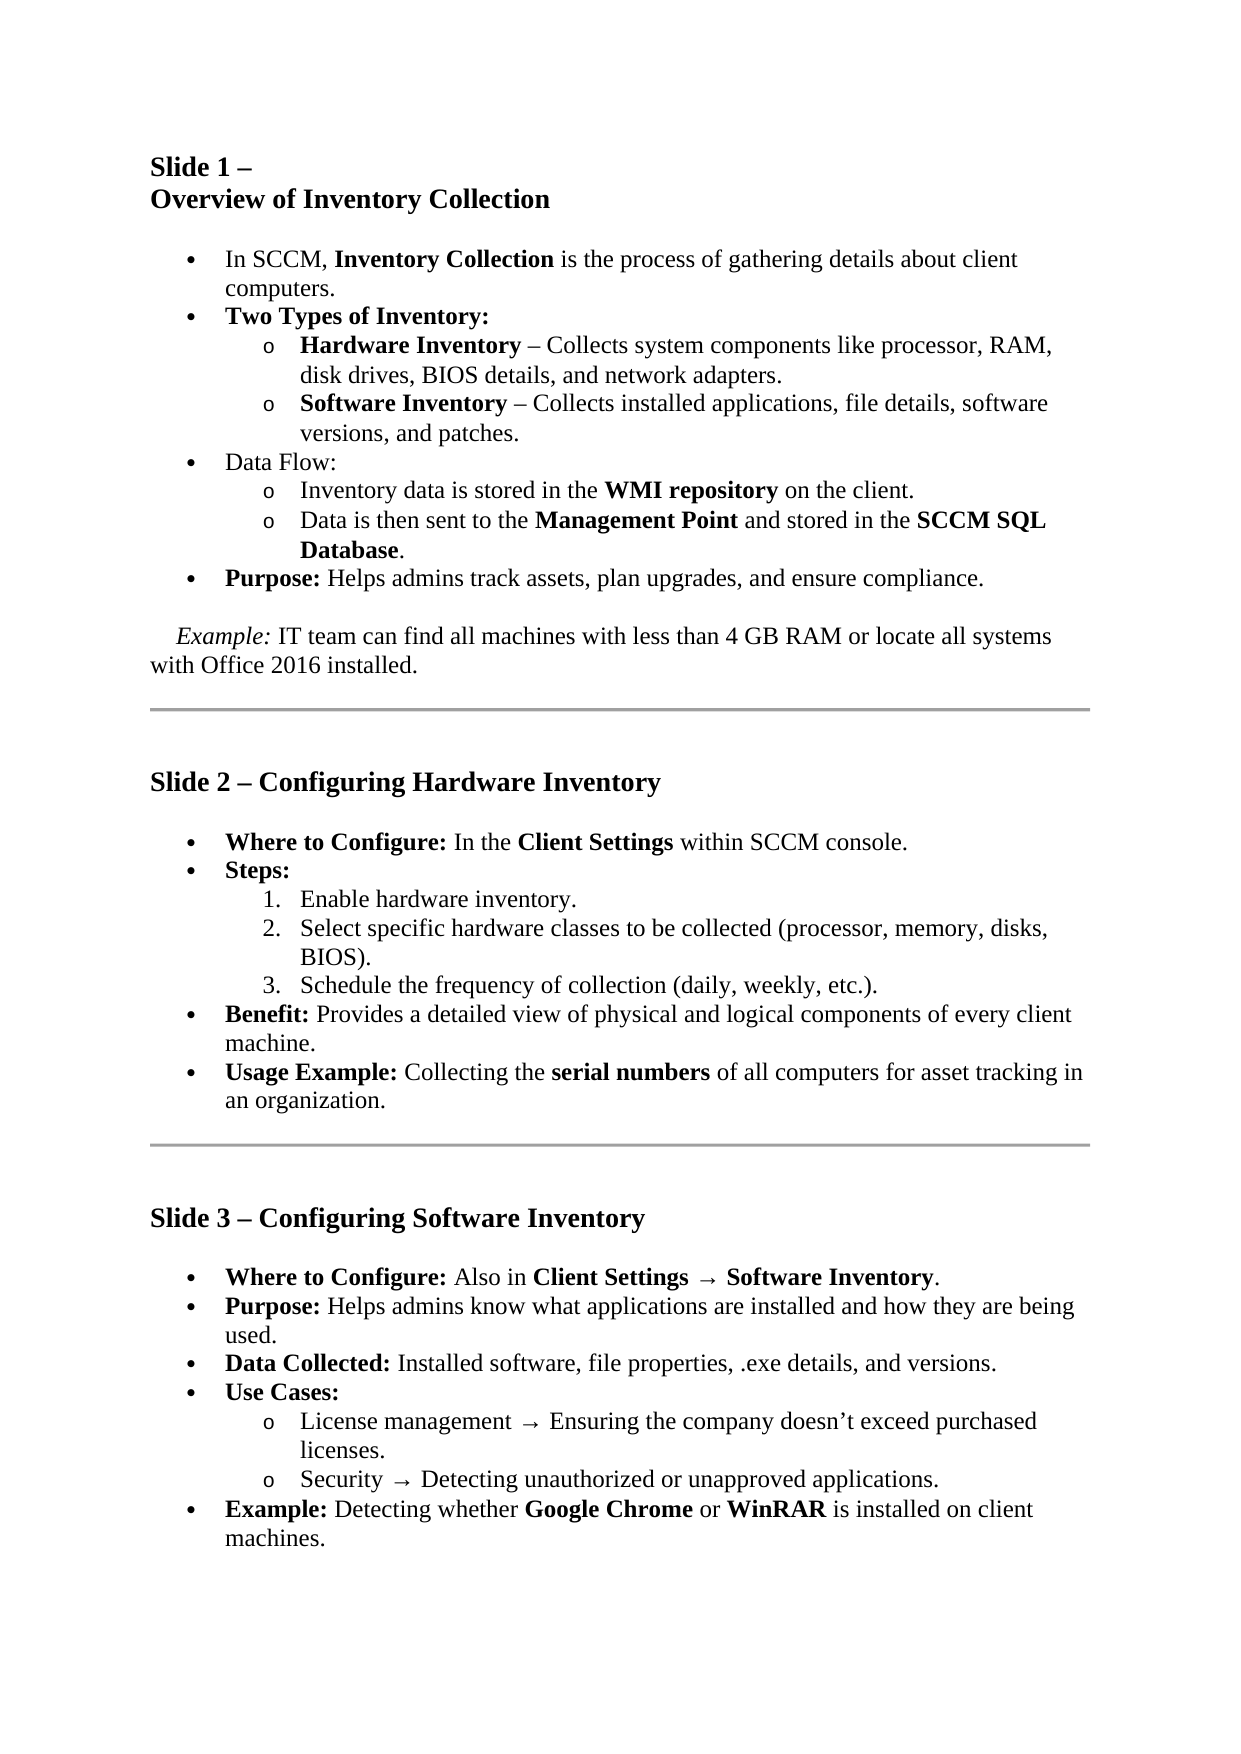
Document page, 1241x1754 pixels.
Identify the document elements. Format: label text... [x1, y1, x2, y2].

list Usage Example: Collecting the serial numbers of all computers for asset tracking in an organization. [187, 1057, 1090, 1114]
list In SCCM, Inventory Collection is the process of gathering details about client computers. [187, 244, 1090, 301]
list Purpose: Helps admins track assets, plan upgrades, and ensure compliance. [187, 563, 1090, 592]
list Purpose: Helps admins know what applications are installed and how they are being used. [187, 1291, 1090, 1348]
list Data is then sent to the Management Point and stored in the SCCM SQL Database. [262, 505, 1090, 563]
list Steps: [187, 856, 1090, 884]
list Data Flow: [187, 447, 1090, 476]
list Inventory data is stored in the WMI repository on the client. [262, 476, 1090, 505]
list Use Cases: [187, 1377, 1090, 1406]
list License management → Ensuring the company doesn’t exceed purchased licenses. [262, 1406, 1090, 1464]
list Select specific hardware classes to be collected (processor, memory, disks, BIOS). [262, 913, 1090, 971]
list Security → Detecting unauthorized or unapproved applications. [262, 1464, 1090, 1494]
list Data Collected: Installed software, file properties, .exe details, and versions. [187, 1348, 1090, 1377]
list Where to Configure: In the Client Settings within SCCM console. [187, 827, 1090, 856]
text Slide 2 – Configuring Hardware Inventory [150, 765, 1090, 798]
list Benefit: Provides a detailed view of physical and logical components of every client machine. [187, 999, 1090, 1057]
text Slide 3 – Configuring Software Inventory [150, 1201, 1090, 1233]
list Two Types of Inventory: [187, 301, 1090, 330]
text Slide 1 – Overview of Inventory Collection [150, 150, 1090, 215]
list Enable hardware inventory. [262, 884, 1090, 913]
list Software Inventory – Collects installed applications, file details, software versions, and patches. [262, 388, 1090, 447]
list Schedule the frequency of collection (daily, weekly, etc.). [262, 971, 1090, 999]
text 📌 Example: IT team can find all machines with less than 4 GB RAM or locate all systems with Office 2016 installed. [150, 621, 1090, 679]
list Example: Detecting whether Google Chrome or WinRAR is installed on client machines. [187, 1494, 1090, 1551]
list Hardware Inventory – Collects system components like processor, RAM, disk drives, BIOS details, and network adapters. [262, 330, 1090, 388]
list Where to Configure: Also in Client Settings → Software Inventory. [187, 1262, 1090, 1291]
